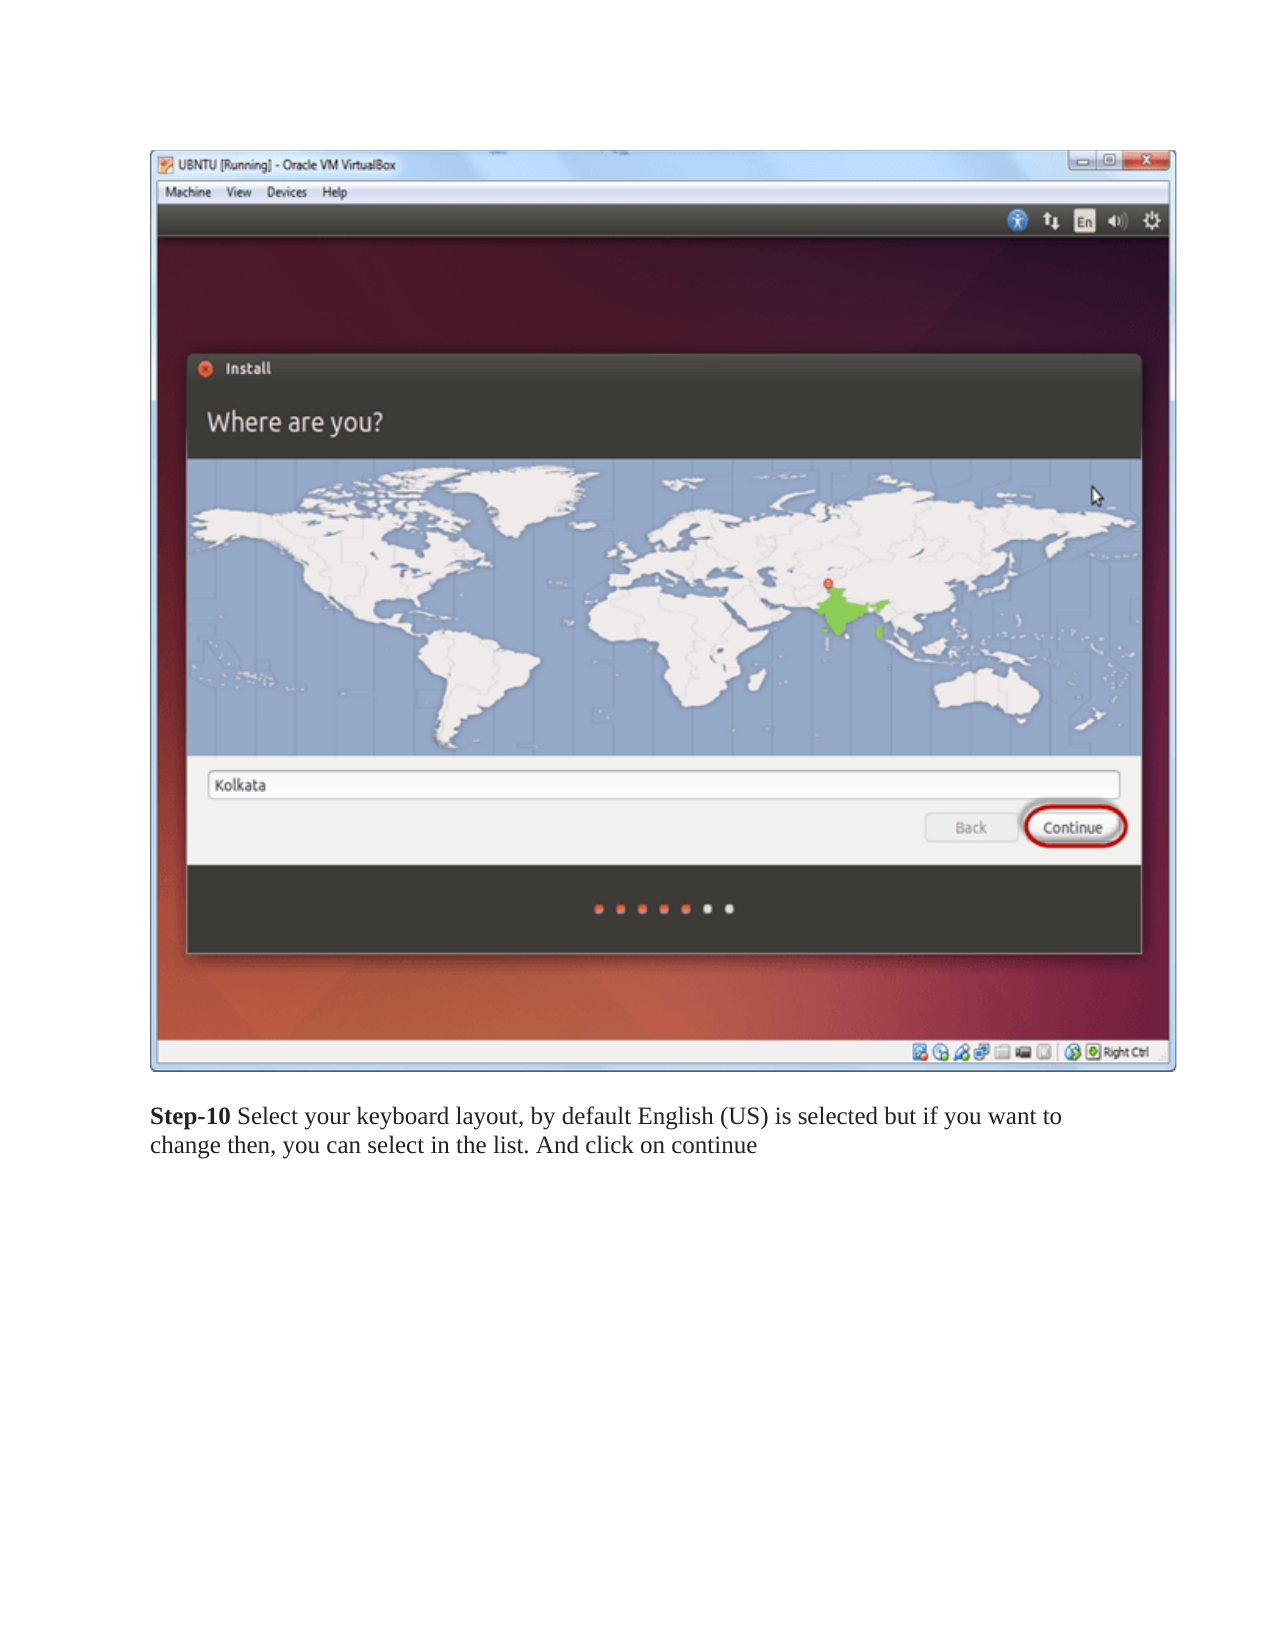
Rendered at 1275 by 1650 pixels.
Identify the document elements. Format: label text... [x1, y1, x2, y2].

text Step-10 Select your keyboard layout, by default English (US) is selected but if you want to change then, you can select in the list. And click on continue [150, 1101, 1125, 1158]
picture [150, 150, 1177, 1072]
